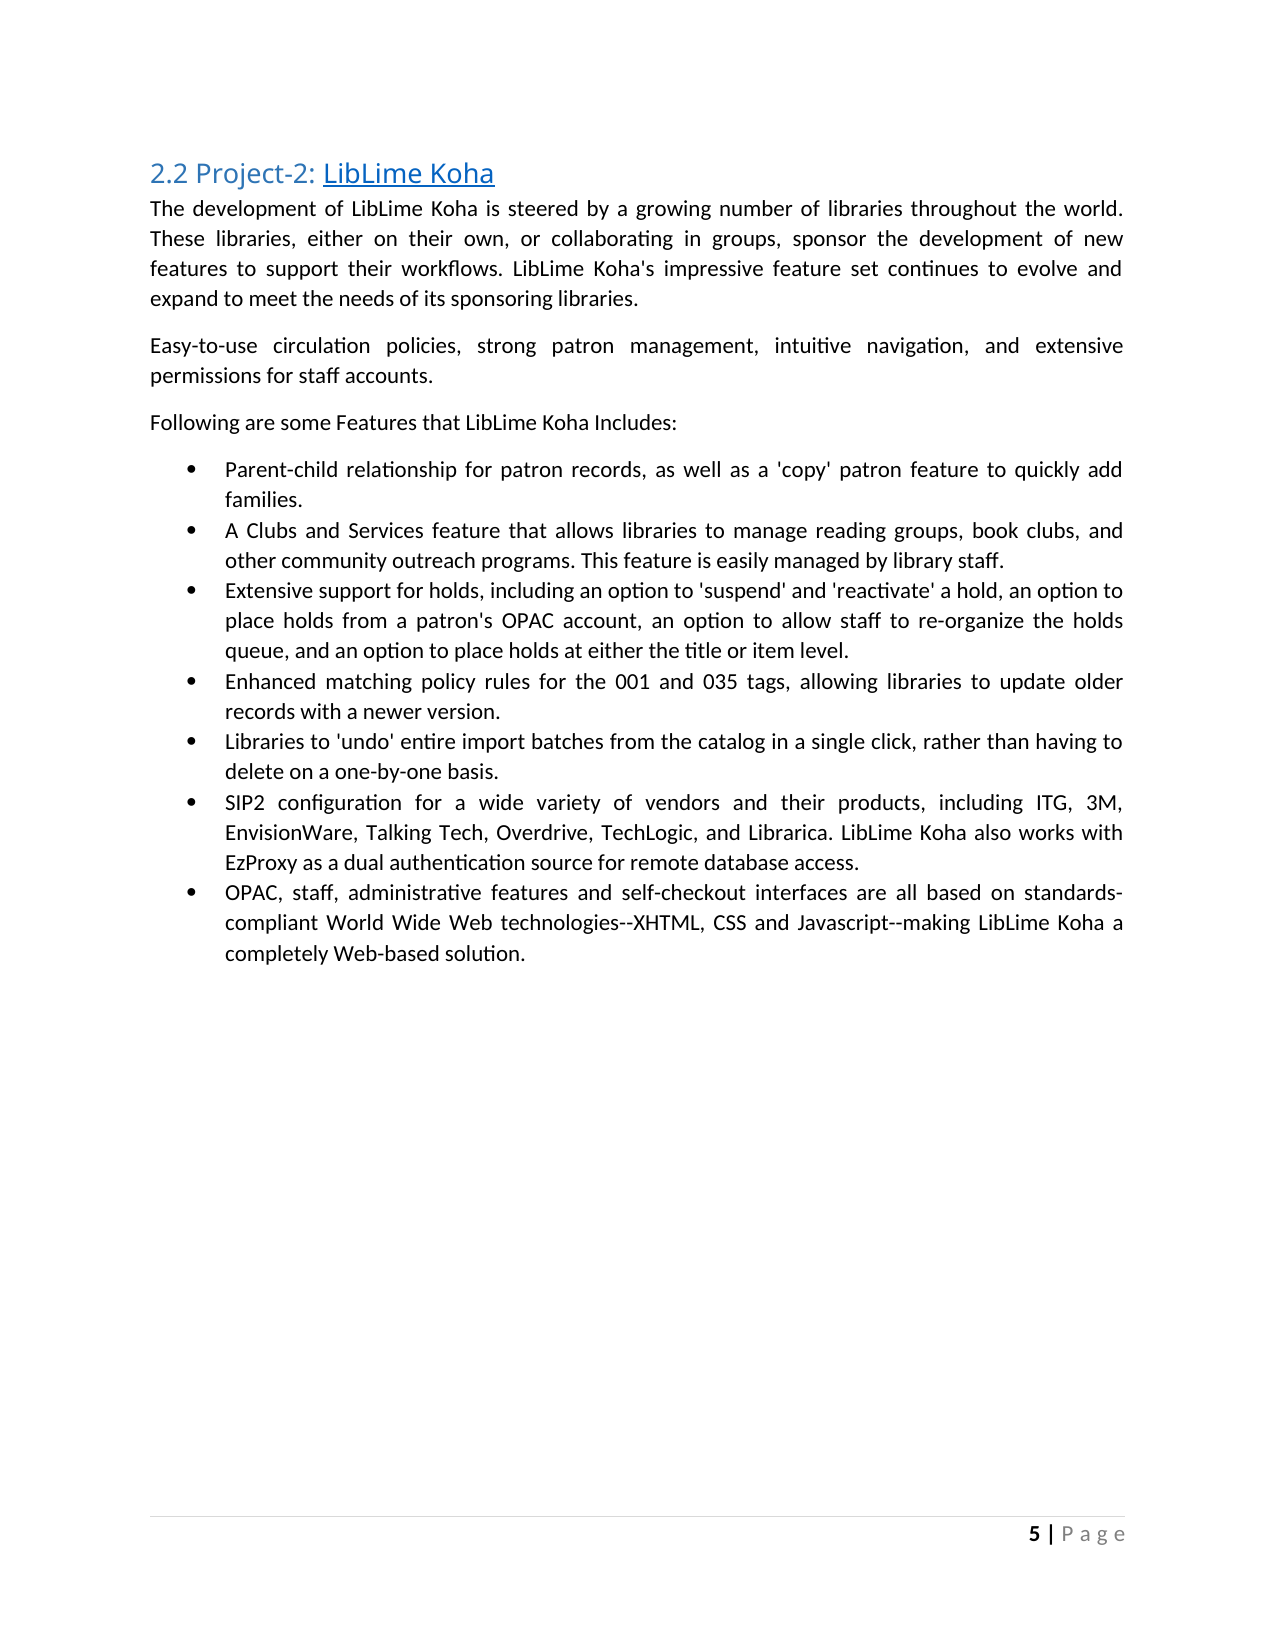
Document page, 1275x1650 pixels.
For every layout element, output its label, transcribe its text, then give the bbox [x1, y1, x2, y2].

subtitle 2.2 Project-2: LibLime Koha [150, 154, 1125, 191]
list SIP2 configuration for a wide variety of vendors and their products, including ITG, 3M, EnvisionWare, Talking Tech, Overdrive, TechLogic, and Librarica. LibLime Koha also works with EzProxy as a dual authentication source for remote database access. [187, 788, 1125, 876]
list OPAC, staff, administrative features and self-checkout interfaces are all based on standards-compliant World Wide Web technologies--XHTML, CSS and Javascript--making LibLime Koha a completely Web-based solution. [187, 878, 1125, 967]
list Enhanced matching policy rules for the 001 and 035 tags, allowing libraries to update older records with a newer version. [187, 667, 1125, 725]
list A Clubs and Services feature that allows libraries to manage reading groups, book clubs, and other community outreach programs. This feature is easily managed by library staff. [187, 516, 1125, 574]
list Extensive support for holds, including an option to 'suspend' and 'reactivate' a hold, an option to place holds from a patron's OPAC account, an option to allow staff to re-organize the holds queue, and an option to place holds at either the title or item level. [187, 576, 1125, 665]
text The development of LibLime Koha is steered by a growing number of libraries throughout the world. These libraries, either on their own, or collaborating in groups, sponsor the development of new features to support their workflows. LibLime Koha's impressive feature set continues to evolve and expand to meet the needs of its sponsoring libraries. [150, 194, 1125, 313]
text Following are some Features that LibLime Koha Includes: [150, 408, 1125, 437]
text Easy-to-use circulation policies, strong patron management, intuitive navigation, and extensive permissions for staff accounts. [150, 331, 1125, 390]
list Parent-child relationship for patron records, as well as a 'copy' patron feature to quickly add families. [187, 455, 1125, 514]
list Libraries to 'undo' entire import batches from the catalog in a single click, rather than having to delete on a one-by-one basis. [187, 727, 1125, 786]
